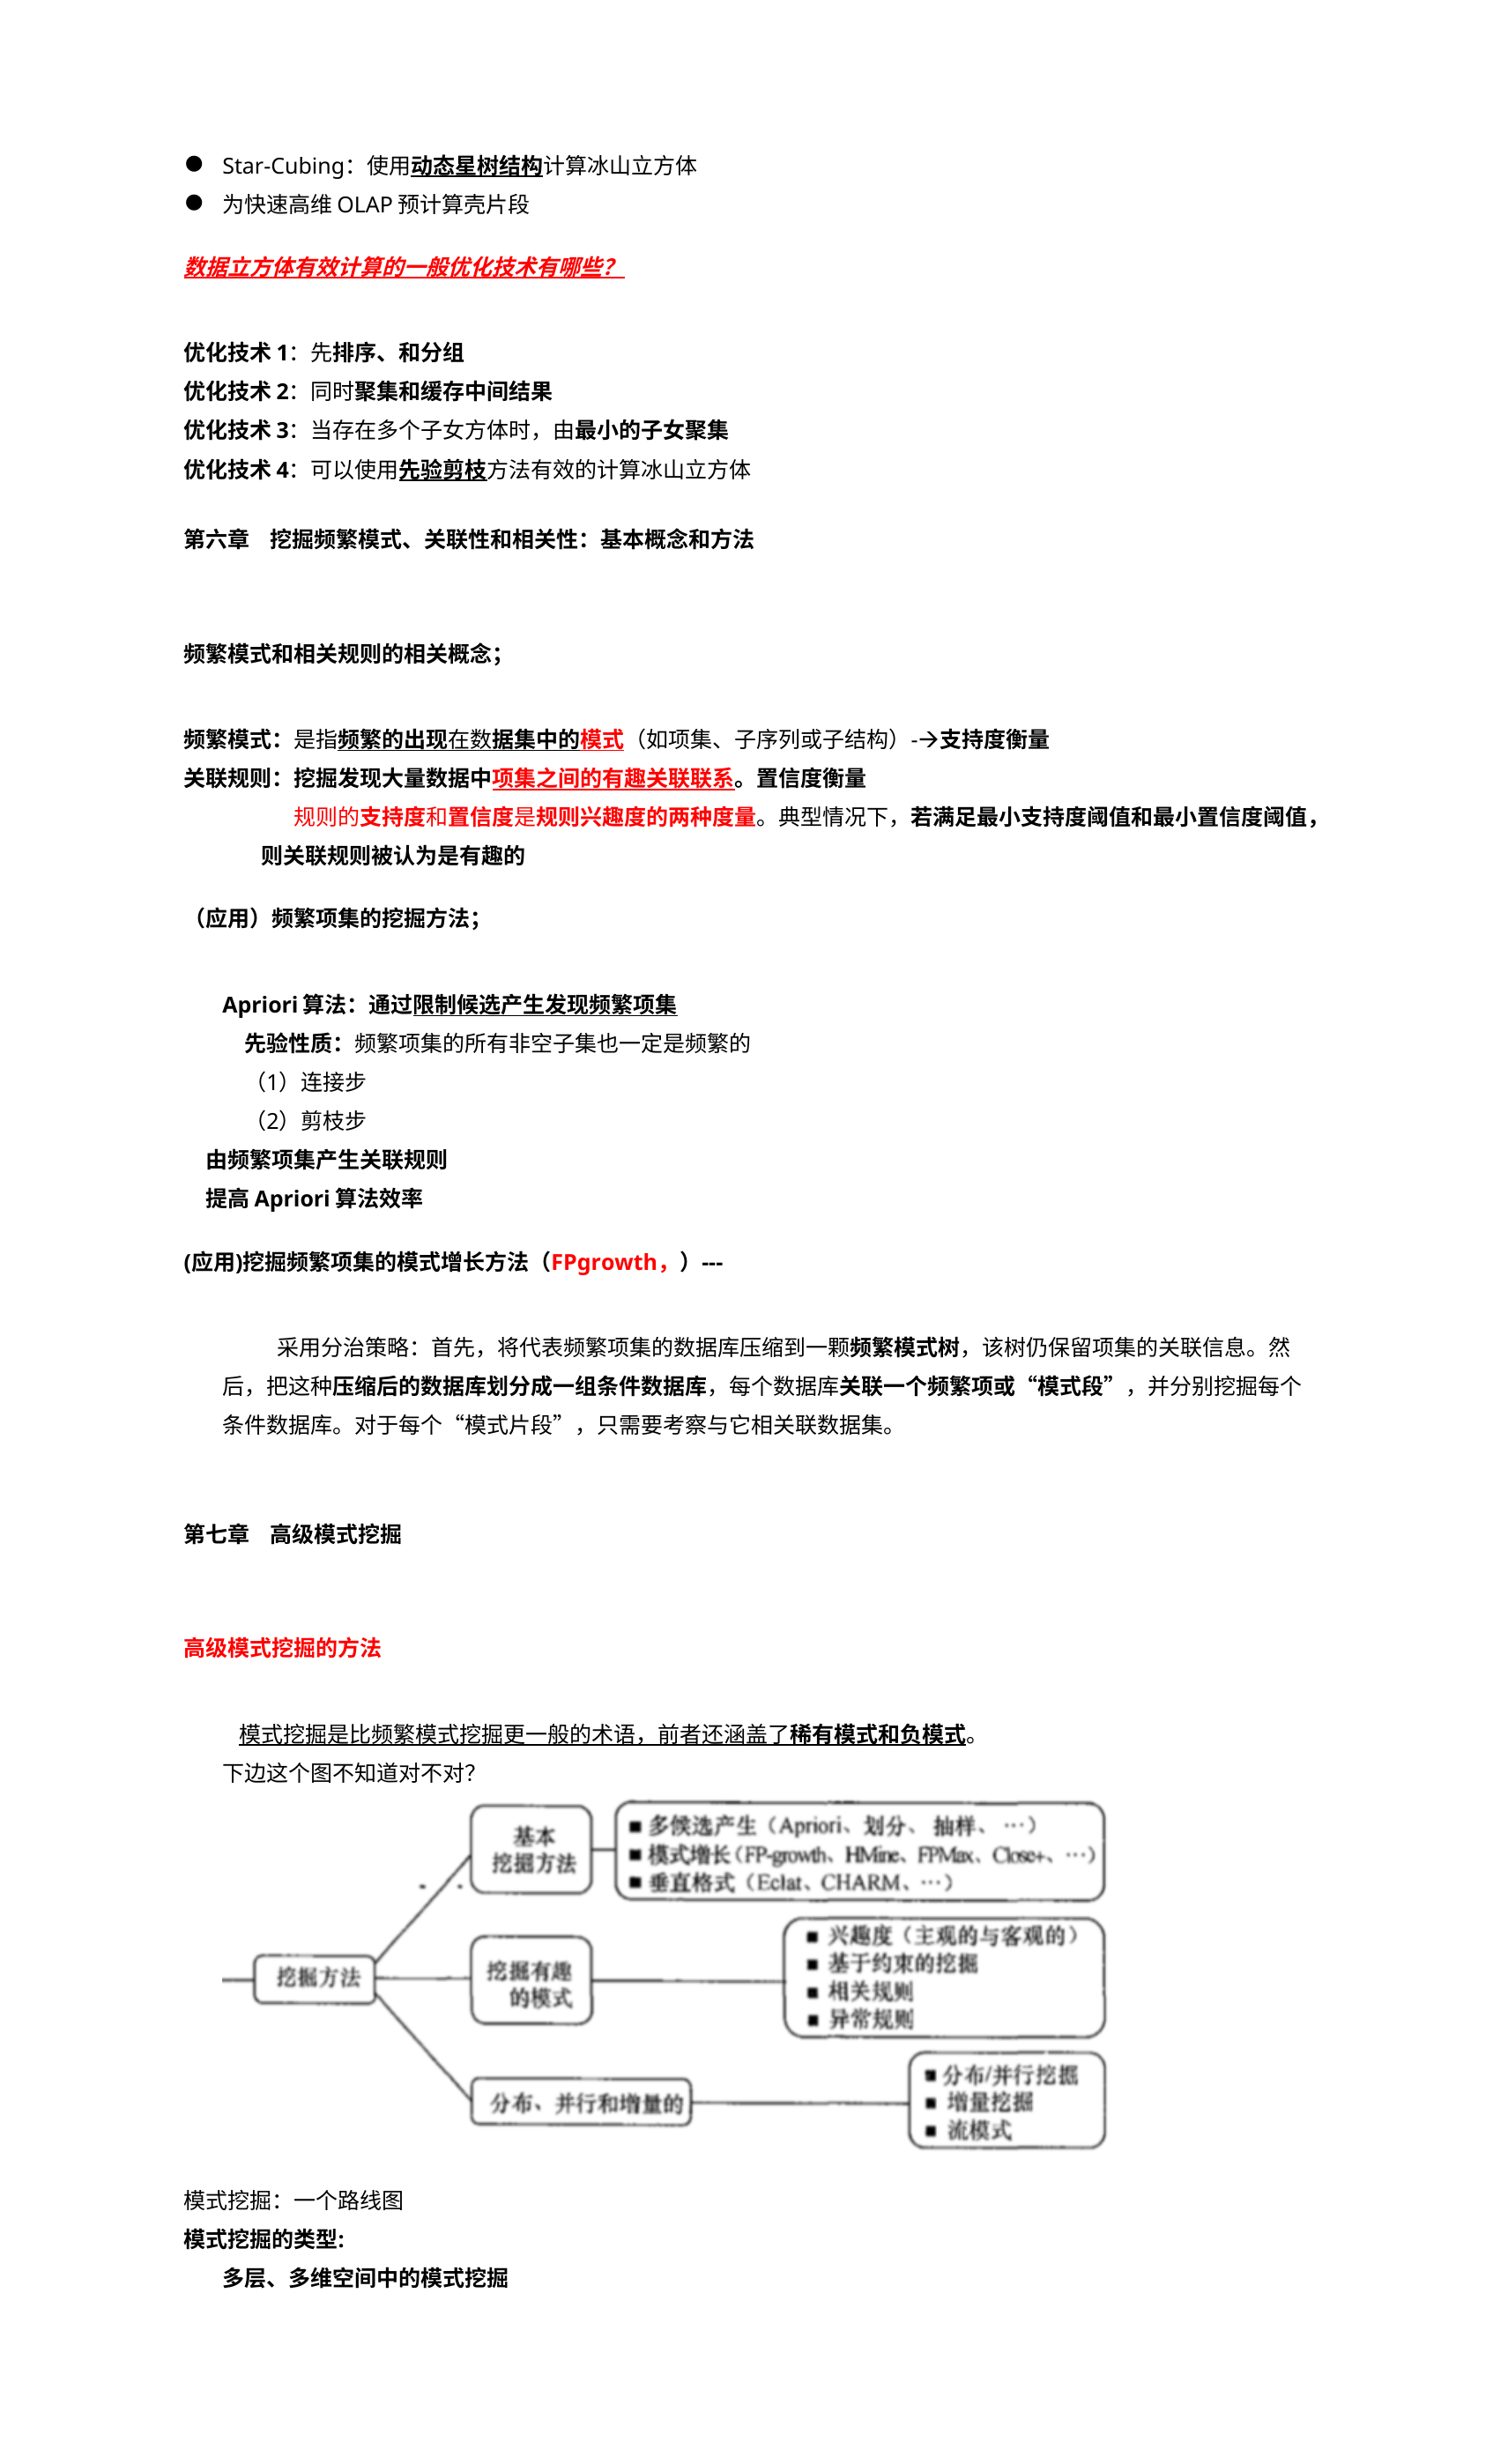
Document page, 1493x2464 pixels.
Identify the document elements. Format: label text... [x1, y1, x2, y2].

subtitle （应用）频繁项集的挖掘方法； [183, 898, 1309, 937]
list 多层、多维空间中的模式挖掘 [183, 2257, 1309, 2296]
subtitle 高级模式挖掘的方法 [183, 1628, 1309, 1666]
text 优化技术2：同时聚集和缓存中间结果 [183, 371, 1309, 410]
subtitle 数据立方体有效计算的一般优化技术有哪些？ [183, 246, 1309, 285]
text （1）连接步 [205, 1062, 1309, 1101]
text 优化技术4：可以使用先验剪枝方法有效的计算冰山立方体 [183, 449, 1309, 487]
text 优化技术1：先排序、和分组 [183, 332, 1309, 371]
text 由频繁项集产生关联规则 [205, 1139, 1309, 1178]
text Apriori算法：通过限制候选产生发现频繁项集 [183, 984, 1309, 1023]
subtitle 第六章 挖掘频繁模式、关联性和相关性：基本概念和方法 [183, 519, 1309, 558]
text 规则的支持度和置信度是规则兴趣度的两种度量。典型情况下，若满足最小支持度阈值和最小置信度阈值，则关联规则被认为是有趣的 [261, 797, 1309, 874]
subtitle (应用)挖掘频繁项集的模式增长方法（FPgrowth，）--- [183, 1241, 1309, 1280]
text 先验性质：频繁项集的所有非空子集也一定是频繁的 [205, 1023, 1309, 1062]
list Star-Cubing：使用动态星树结构计算冰山立方体 [183, 145, 1309, 183]
list 模式挖掘：一个路线图 [183, 2179, 1309, 2218]
text （2）剪枝步 [205, 1101, 1309, 1139]
text 采用分治策略：首先，将代表频繁项集的数据库压缩到一颗频繁模式树，该树仍保留项集的关联信息。然后，把这种压缩后的数据库划分成一组条件数据库，每个数据库关联一个频繁项或“模式段”，并分别挖掘每个条件数据库。对于每个“模式片段”，只需要考察与它相关联数据集。 [222, 1327, 1309, 1444]
text 关联规则：挖掘发现大量数据中项集之间的有趣关联联系。置信度衡量 [183, 758, 1309, 797]
text 模式挖掘是比频繁模式挖掘更一般的术语，前者还涵盖了稀有模式和负模式。 [183, 1713, 1309, 1752]
list 为快速高维OLAP预计算壳片段 [183, 183, 1309, 222]
text 提高Apriori算法效率 [205, 1178, 1309, 1217]
subtitle 第七章 高级模式挖掘 [183, 1513, 1309, 1552]
text 频繁模式：是指频繁的出现在数据集中的模式（如项集、子序列或子结构）-支持度衡量 [183, 719, 1309, 758]
subtitle 频繁模式和相关规则的相关概念； [183, 633, 1309, 672]
picture [222, 1791, 1124, 2156]
text 优化技术3：当存在多个子女方体时，由最小的子女聚集 [183, 410, 1309, 449]
text 下边这个图不知道对不对？ [183, 1752, 1309, 1792]
list 模式挖掘的类型: [183, 2218, 1309, 2257]
